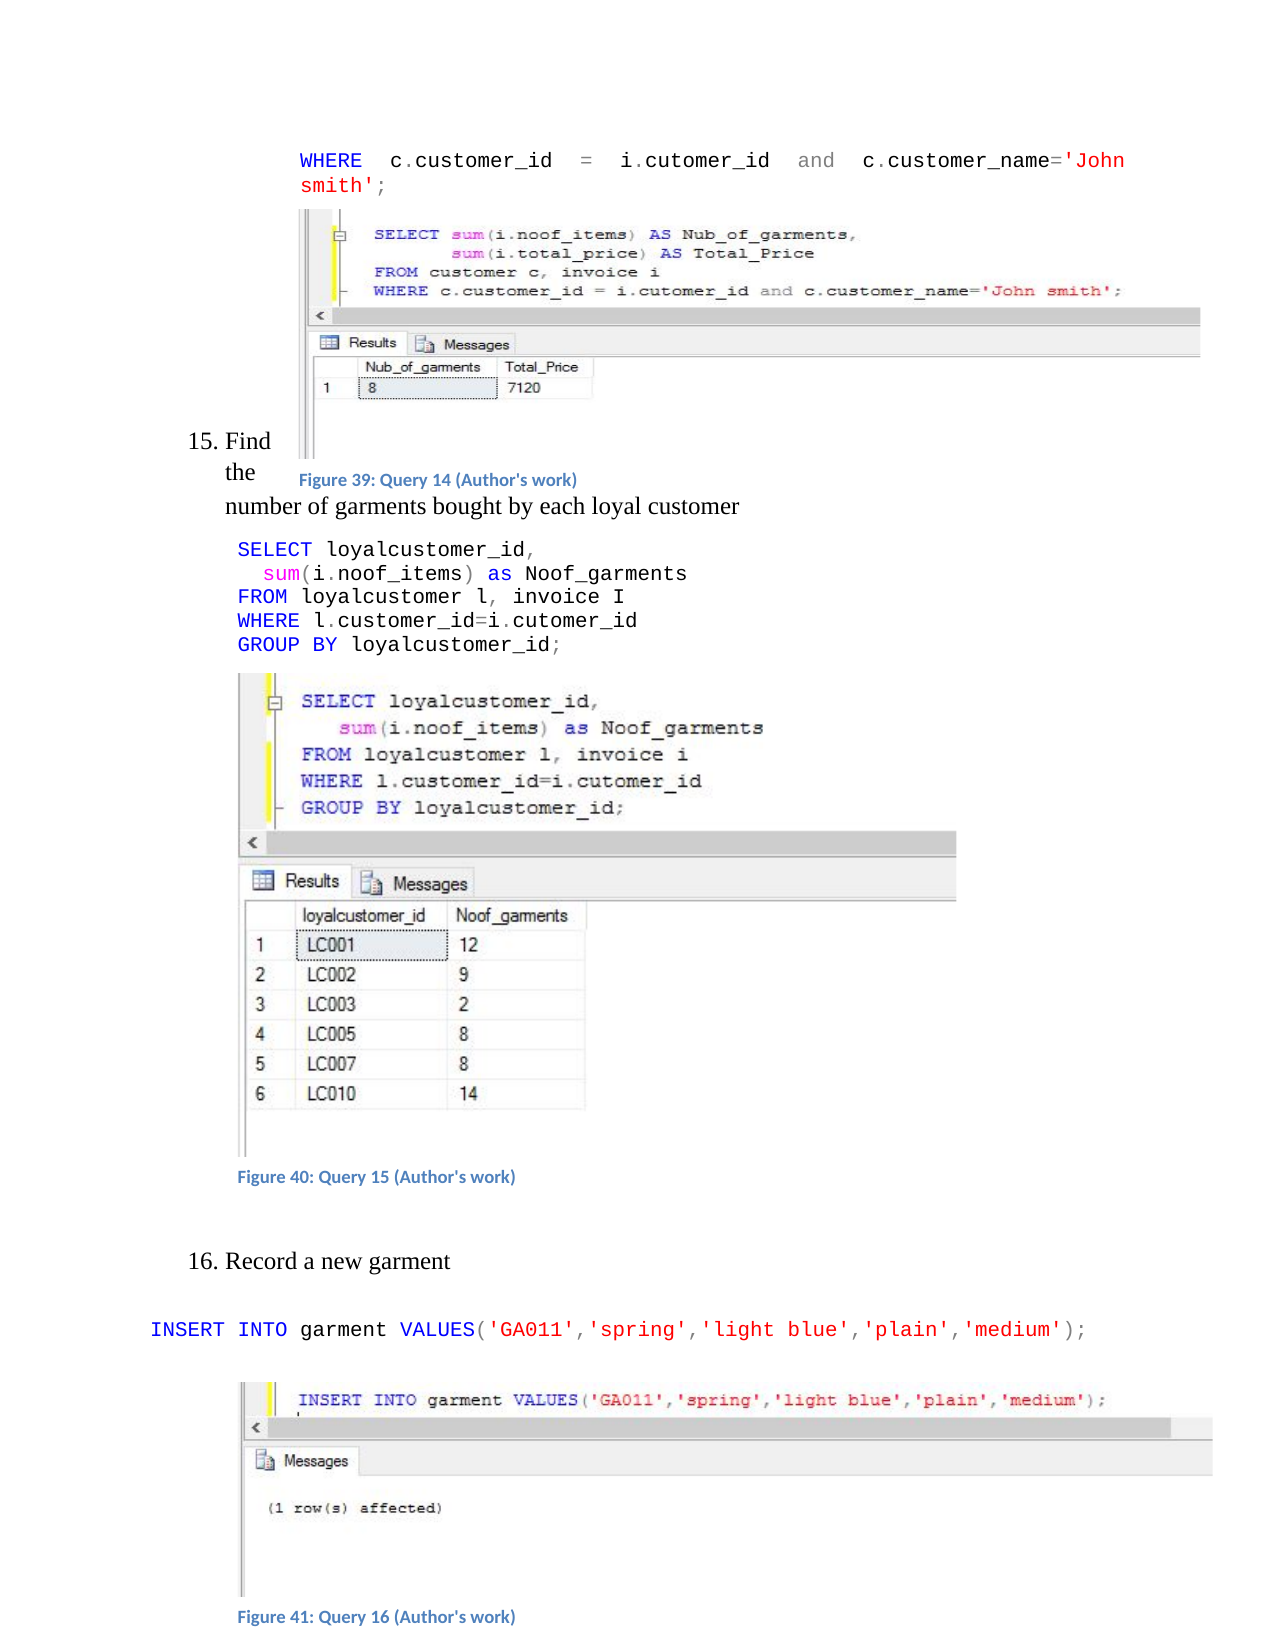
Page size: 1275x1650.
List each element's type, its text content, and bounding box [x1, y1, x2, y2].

list GROUP BY loyalcustomer_id; [225, 634, 1125, 657]
list Find the number of garments bought by each loyal customer [187, 426, 1125, 520]
list Record a new garment [187, 1246, 1125, 1275]
text FROM loyalcustomer l, invoice I [150, 586, 1125, 610]
text sum(i.noof_items) as Noof_garments [150, 563, 1125, 586]
text INSERT INTO garment VALUES('GA011','spring','light blue','plain','medium'); [150, 1319, 1125, 1343]
picture [298, 209, 1201, 459]
text SELECT loyalcustomer_id, [187, 539, 1125, 563]
picture [237, 1382, 1213, 1597]
list WHERE c.customer_id = i.cutomer_id and c.customer_name='John smith'; [300, 150, 1125, 199]
picture [237, 673, 957, 1157]
text WHERE l.customer_id=i.cutomer_id [150, 610, 1125, 634]
